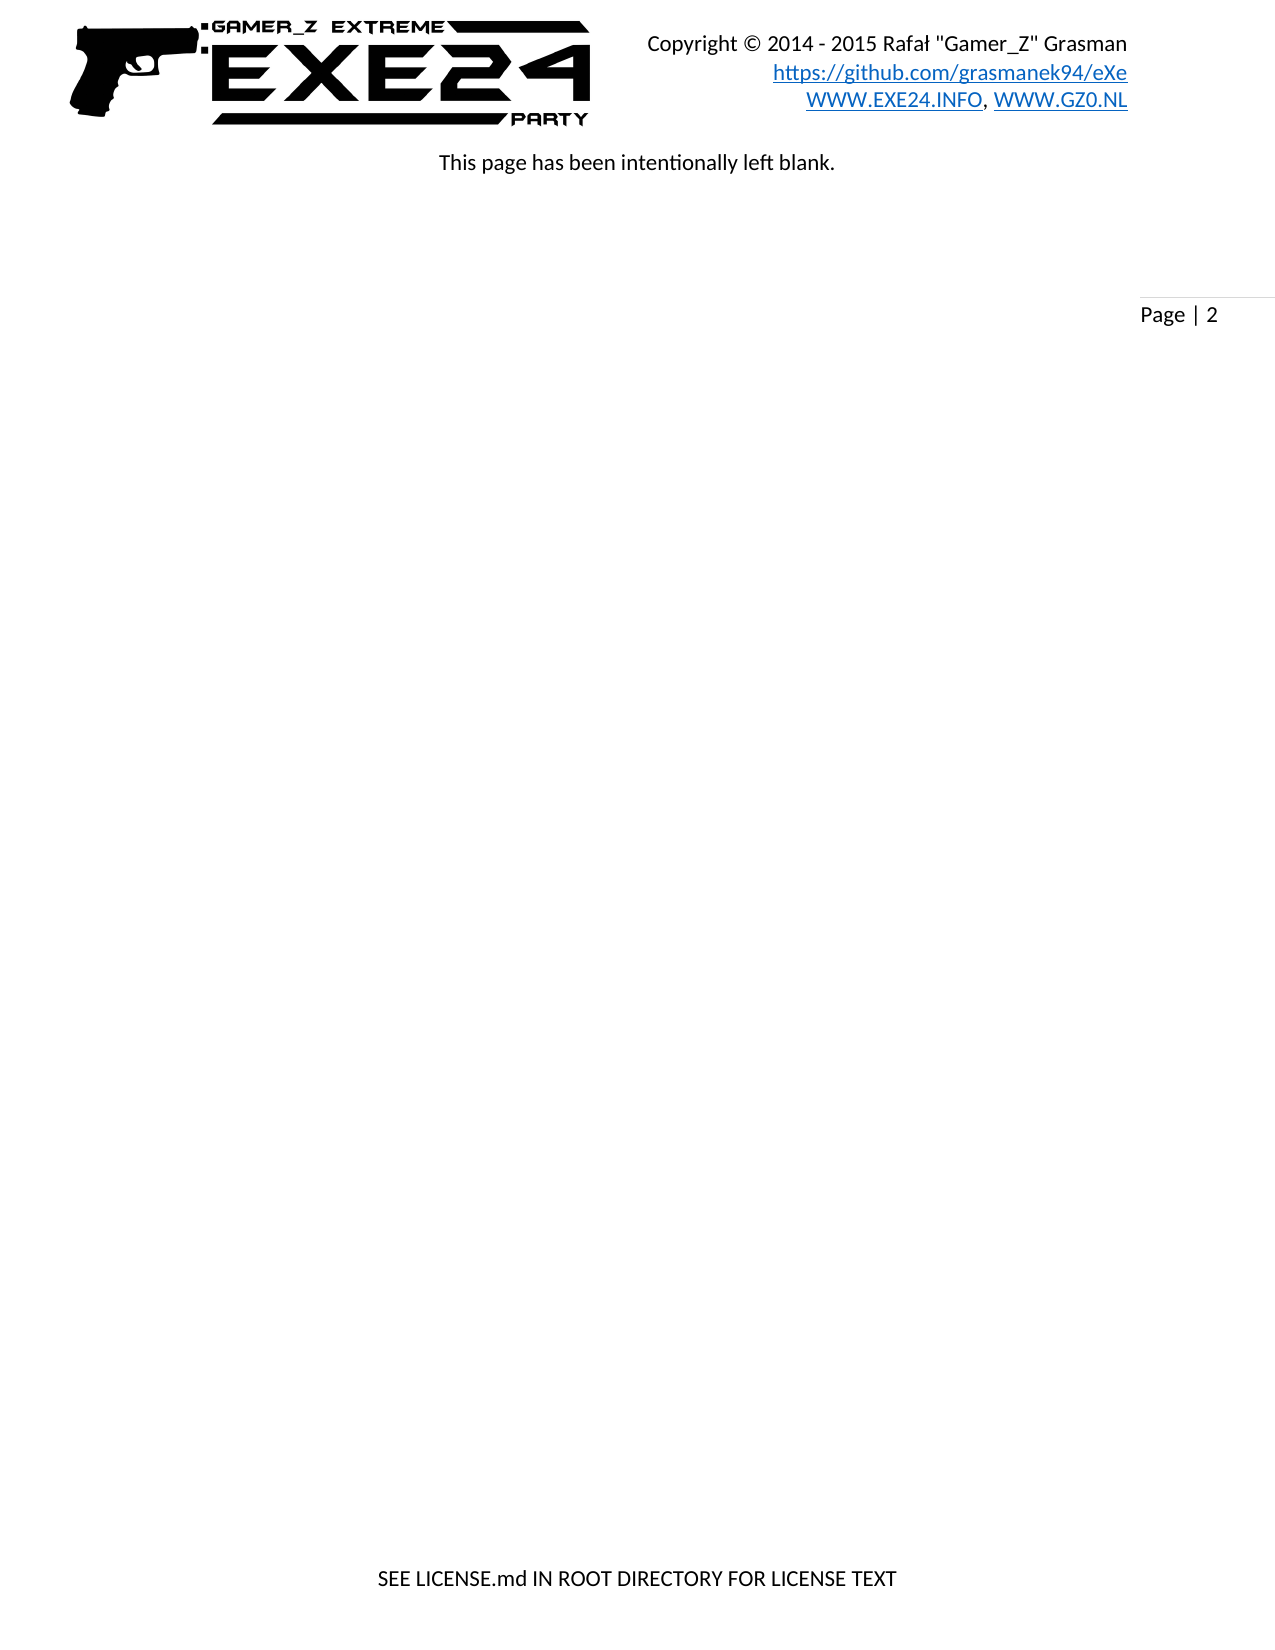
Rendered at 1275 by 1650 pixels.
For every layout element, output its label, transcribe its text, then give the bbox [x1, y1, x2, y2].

picture [650, 38, 656, 49]
text This page has been intentionally left blank. [148, 148, 1127, 176]
picture [3, 0, 656, 147]
